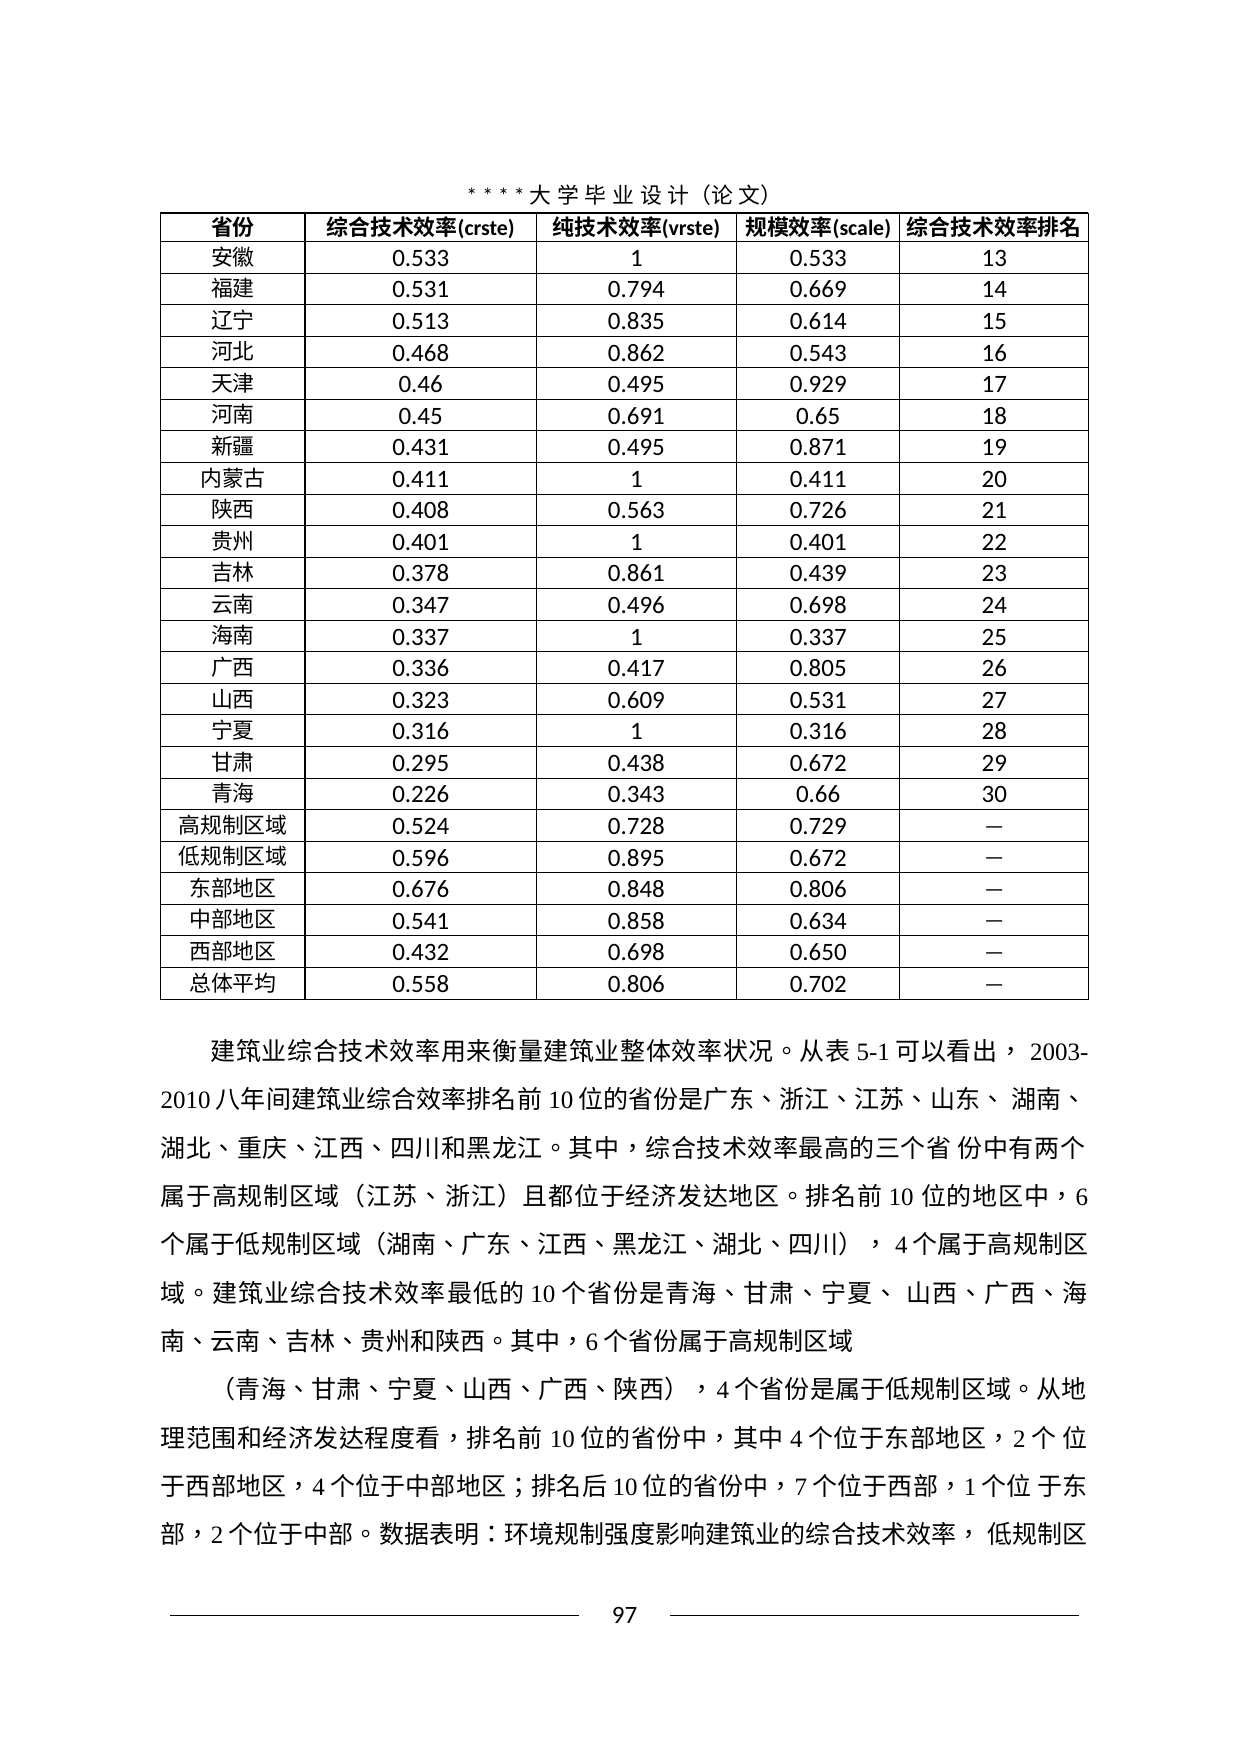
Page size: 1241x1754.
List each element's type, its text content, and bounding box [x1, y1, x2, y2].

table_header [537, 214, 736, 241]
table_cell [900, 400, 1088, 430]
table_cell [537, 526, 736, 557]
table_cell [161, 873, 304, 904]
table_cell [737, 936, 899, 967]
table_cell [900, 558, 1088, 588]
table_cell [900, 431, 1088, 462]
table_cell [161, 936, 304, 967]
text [160, 1357, 1088, 1550]
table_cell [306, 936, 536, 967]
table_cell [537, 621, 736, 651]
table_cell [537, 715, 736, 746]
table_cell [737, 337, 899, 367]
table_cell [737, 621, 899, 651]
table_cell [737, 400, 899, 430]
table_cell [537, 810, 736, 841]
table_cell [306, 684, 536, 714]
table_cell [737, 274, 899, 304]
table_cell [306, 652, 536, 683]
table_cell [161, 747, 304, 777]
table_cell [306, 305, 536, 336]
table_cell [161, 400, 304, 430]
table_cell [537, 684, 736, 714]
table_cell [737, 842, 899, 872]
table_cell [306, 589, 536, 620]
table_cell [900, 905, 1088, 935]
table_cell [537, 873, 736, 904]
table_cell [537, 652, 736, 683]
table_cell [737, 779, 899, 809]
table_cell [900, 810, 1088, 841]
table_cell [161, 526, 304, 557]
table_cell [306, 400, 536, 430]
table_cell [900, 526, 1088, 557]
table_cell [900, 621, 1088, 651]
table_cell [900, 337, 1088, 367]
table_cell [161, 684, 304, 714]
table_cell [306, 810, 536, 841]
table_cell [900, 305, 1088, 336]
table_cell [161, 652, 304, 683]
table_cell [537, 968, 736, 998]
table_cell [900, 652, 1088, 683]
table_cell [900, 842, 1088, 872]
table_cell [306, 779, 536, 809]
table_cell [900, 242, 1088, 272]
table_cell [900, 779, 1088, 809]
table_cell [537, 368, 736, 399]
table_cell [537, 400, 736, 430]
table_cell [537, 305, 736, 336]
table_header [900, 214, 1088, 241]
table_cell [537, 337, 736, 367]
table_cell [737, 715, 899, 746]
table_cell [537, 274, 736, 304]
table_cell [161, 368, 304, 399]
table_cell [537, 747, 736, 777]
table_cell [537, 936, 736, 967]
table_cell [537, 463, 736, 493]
text 建筑业综合技术效率用来衡量建筑业整体效率状况。从表5-1可以看出， 2003-2010八年间建筑业综合效率排名前10位的省份是广东、浙江、江苏、山东、 湖南、湖北、重庆、江西、四川和黑龙江。其中，综合技术效率最高的三个省 份中有两个属于高规制区域（江苏、浙江）且都位于经济发达地区。排名前10 位的地区中，6个属于低规制区域（湖南、广东、江西、黑龙江、湖北、四川）， 4个属于高规制区域。建筑业综合技术效率最低的10个省份是青海、甘肃、宁夏、 山西、广西、海南、云南、吉林、贵州和陕西。其中，6个省份属于高规制区域 [160, 1018, 1088, 1357]
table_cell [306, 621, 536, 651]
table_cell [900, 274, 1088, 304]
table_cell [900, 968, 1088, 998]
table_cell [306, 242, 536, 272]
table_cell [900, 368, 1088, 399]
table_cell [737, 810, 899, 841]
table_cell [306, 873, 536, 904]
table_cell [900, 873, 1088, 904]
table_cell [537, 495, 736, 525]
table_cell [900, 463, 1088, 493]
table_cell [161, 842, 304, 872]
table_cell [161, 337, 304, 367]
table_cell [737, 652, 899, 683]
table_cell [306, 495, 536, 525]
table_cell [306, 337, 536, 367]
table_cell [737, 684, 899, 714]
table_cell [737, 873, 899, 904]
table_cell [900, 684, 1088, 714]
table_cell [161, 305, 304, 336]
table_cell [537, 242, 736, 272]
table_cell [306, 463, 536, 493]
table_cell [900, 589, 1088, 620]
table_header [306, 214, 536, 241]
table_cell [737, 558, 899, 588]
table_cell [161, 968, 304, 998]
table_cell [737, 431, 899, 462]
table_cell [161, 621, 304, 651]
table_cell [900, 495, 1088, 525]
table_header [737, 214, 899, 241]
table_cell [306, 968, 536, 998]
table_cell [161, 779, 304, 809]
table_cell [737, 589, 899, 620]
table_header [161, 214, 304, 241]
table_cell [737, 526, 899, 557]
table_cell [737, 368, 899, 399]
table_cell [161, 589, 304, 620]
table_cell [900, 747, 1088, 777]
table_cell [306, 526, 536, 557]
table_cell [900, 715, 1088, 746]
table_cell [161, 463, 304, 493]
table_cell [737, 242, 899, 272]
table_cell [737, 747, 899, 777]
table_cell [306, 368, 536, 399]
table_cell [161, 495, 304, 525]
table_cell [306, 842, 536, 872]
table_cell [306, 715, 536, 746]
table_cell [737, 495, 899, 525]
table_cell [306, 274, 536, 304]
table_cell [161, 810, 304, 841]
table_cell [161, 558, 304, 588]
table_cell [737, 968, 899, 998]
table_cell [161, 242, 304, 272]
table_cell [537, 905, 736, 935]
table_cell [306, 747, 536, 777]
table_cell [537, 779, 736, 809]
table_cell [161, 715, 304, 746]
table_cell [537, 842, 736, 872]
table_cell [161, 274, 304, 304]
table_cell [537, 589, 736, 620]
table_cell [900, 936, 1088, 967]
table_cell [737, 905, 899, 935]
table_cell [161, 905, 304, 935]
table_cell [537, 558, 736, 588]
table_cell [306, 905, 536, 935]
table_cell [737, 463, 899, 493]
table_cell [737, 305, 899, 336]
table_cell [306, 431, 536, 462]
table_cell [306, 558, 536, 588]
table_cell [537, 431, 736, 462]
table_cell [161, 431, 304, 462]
